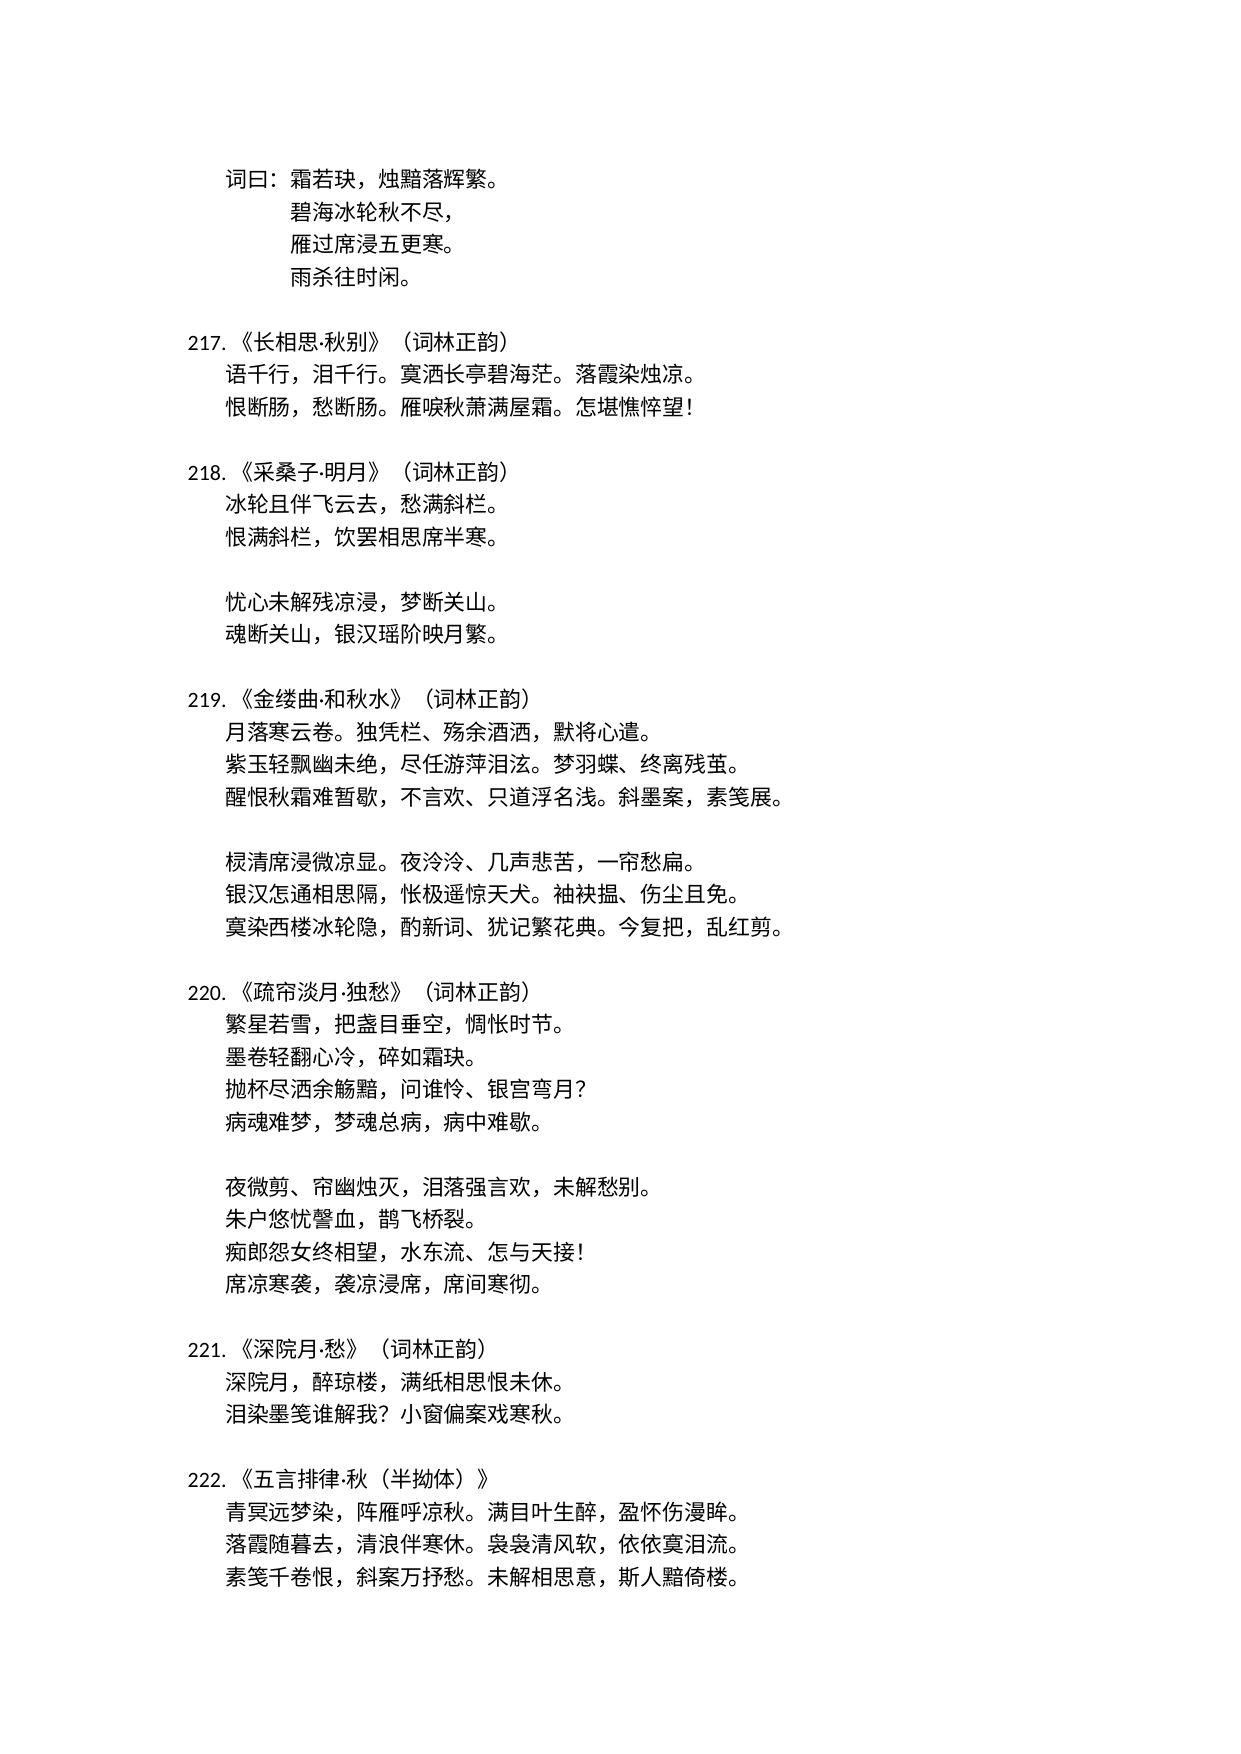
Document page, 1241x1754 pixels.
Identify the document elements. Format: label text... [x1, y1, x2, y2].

list 落霞随暮去，清浪伴寒休。袅袅清风软，依依寞泪流。 [225, 1527, 1053, 1559]
list 紫玉轻飘幽未绝，尽任游萍泪泫。梦羽蝶、终离残茧。 [225, 747, 1053, 779]
list 词曰：霜若玦，烛黯落辉繁。 [225, 162, 1053, 194]
list 《深院月·愁》（词林正韵） [187, 1332, 1053, 1364]
list 素笺千卷恨，斜案万抒愁。未解相思意，斯人黯倚楼。 [225, 1559, 1053, 1592]
list 泪染墨笺谁解我？小窗偏案戏寒秋。 [225, 1397, 1053, 1429]
list 《五言排律·秋（半拗体）》 [187, 1462, 1053, 1494]
list 银汉怎通相思隔，怅极遥惊天犬。袖袂揾、伤尘且免。 [225, 877, 1053, 909]
list 《长相思·秋别》（词林正韵） [187, 324, 1053, 357]
list 雨杀往时闲。 [225, 259, 1053, 292]
list 《疏帘淡月·独愁》（词林正韵） [187, 974, 1053, 1007]
list 恨断肠，愁断肠。雁唳秋萧满屋霜。怎堪憔悴望！ [225, 389, 1053, 422]
list 夜微剪、帘幽烛灭，泪落强言欢，未解愁别。 [225, 1169, 1053, 1202]
list 痴郎怨女终相望，水东流、怎与天接！ [225, 1234, 1053, 1267]
list 寞染西楼冰轮隐，酌新词、犹记繁花典。今复把，乱红剪。 [225, 909, 1053, 942]
list 魂断关山，银汉瑶阶映月繁。 [225, 617, 1053, 649]
list 深院月，醉琼楼，满纸相思恨未休。 [225, 1364, 1053, 1397]
list 醒恨秋霜难暂歇，不言欢、只道浮名浅。斜墨案，素笺展。 [225, 779, 1053, 812]
list 冰轮且伴飞云去，愁满斜栏。 [225, 487, 1053, 519]
list 雁过席浸五更寒。 [225, 227, 1053, 259]
list 席凉寒袭，袭凉浸席，席间寒彻。 [225, 1267, 1053, 1299]
list 《金缕曲·和秋水》（词林正韵） [187, 682, 1053, 714]
list 繁星若雪，把盏目垂空，惆怅时节。 [225, 1007, 1053, 1039]
list 月落寒云卷。独凭栏、殇余酒洒，默将心遣。 [225, 714, 1053, 747]
list 语千行，泪千行。寞洒长亭碧海茫。落霞染烛凉。 [225, 357, 1053, 389]
list 《采桑子·明月》（词林正韵） [187, 454, 1053, 487]
list 青冥远梦染，阵雁呼凉秋。满目叶生醉，盈怀伤漫眸。 [225, 1494, 1053, 1527]
list 恨满斜栏，饮罢相思席半寒。 [225, 519, 1053, 552]
list 抛杯尽洒余觞黯，问谁怜、银宫弯月？ [225, 1072, 1053, 1104]
list 碧海冰轮秋不尽， [225, 194, 1053, 227]
list 病魂难梦，梦魂总病，病中难歇。 [225, 1104, 1053, 1137]
list 朱户悠忧謦血，鹊飞桥裂。 [225, 1202, 1053, 1234]
list 忧心未解残凉浸，梦断关山。 [225, 584, 1053, 617]
list 棂清席浸微凉显。夜泠泠、几声悲苦，一帘愁扁。 [225, 844, 1053, 877]
list 墨卷轻翻心冷，碎如霜玦。 [225, 1039, 1053, 1072]
